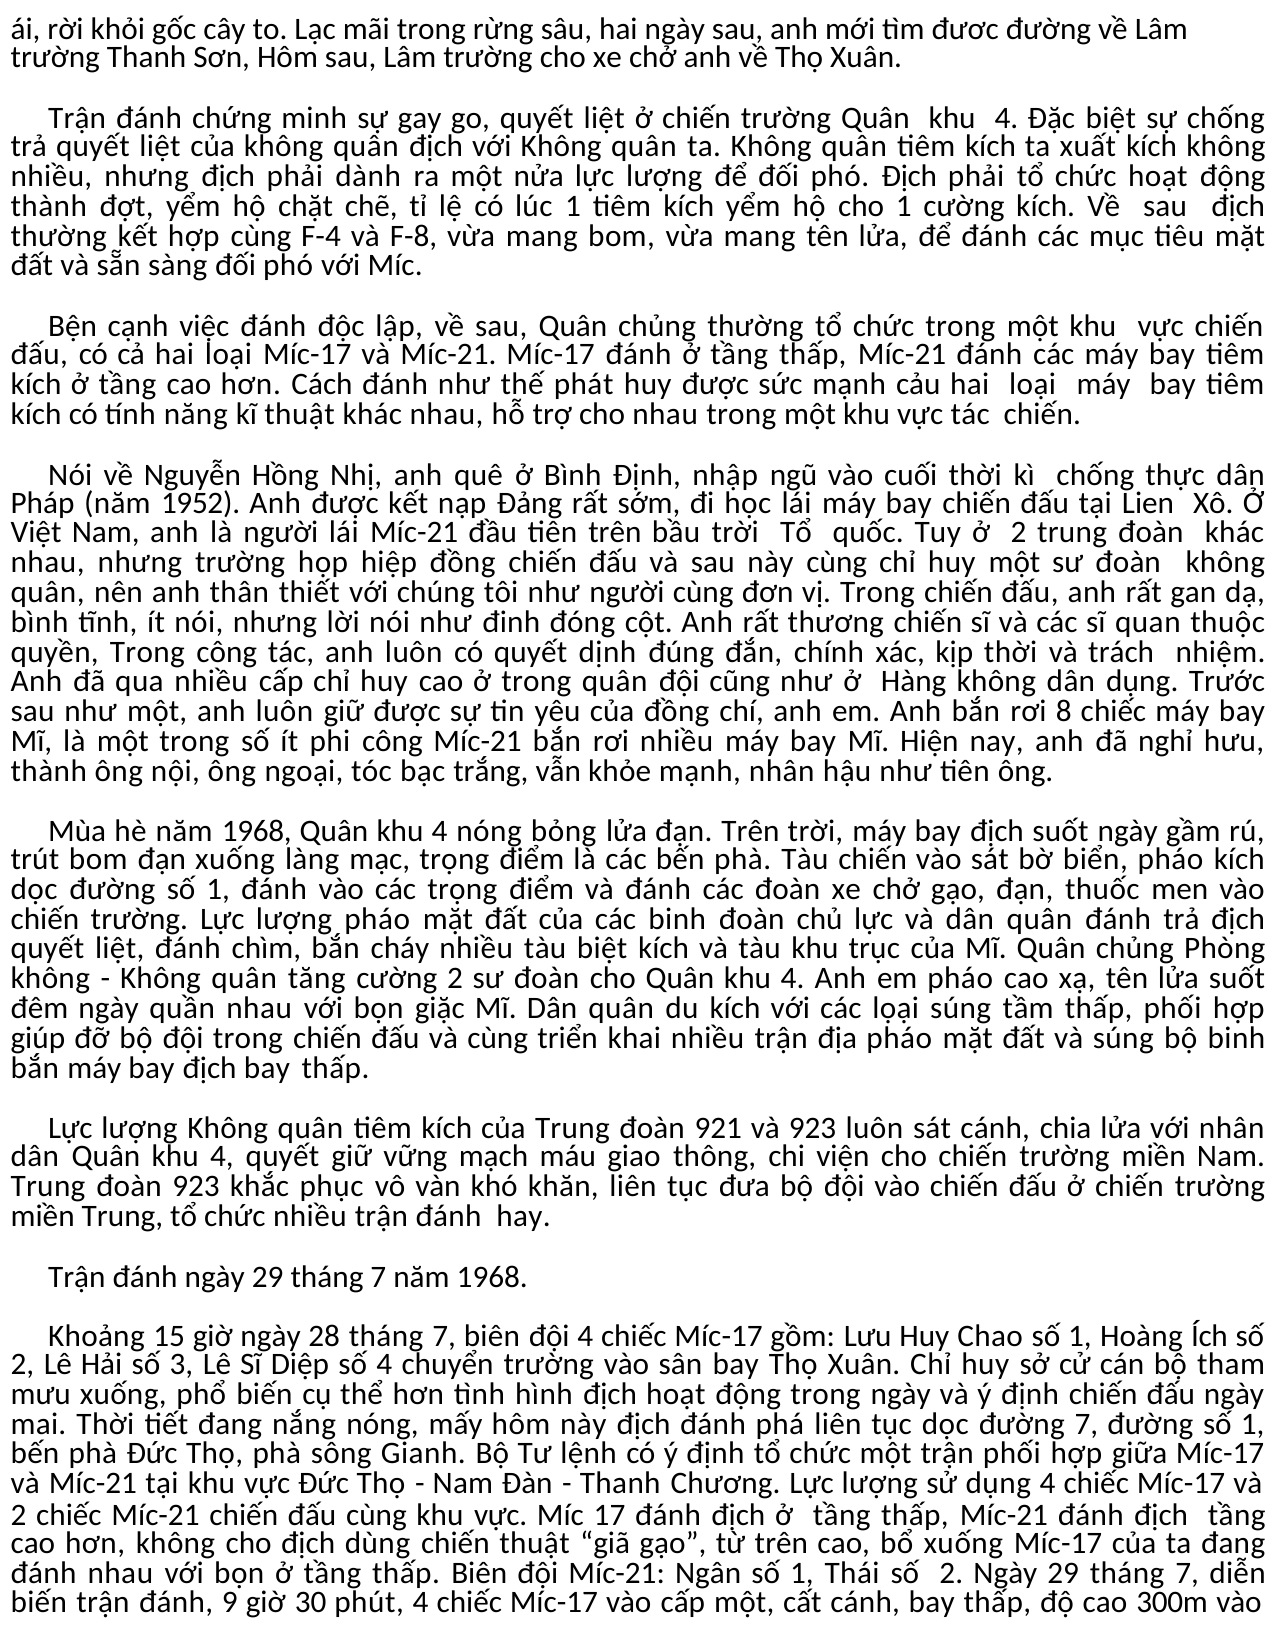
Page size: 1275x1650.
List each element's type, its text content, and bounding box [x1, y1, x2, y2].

text Mùa hè năm 1968, Quân khu 4 nóng bỏng lửa đạn. Trên trời, máy bay địch suốt ngày gầm rú, trút bom đạn xuống làng mạc, trọng điểm là các bến phà. Tàu chiến vào sát bờ biển, pháo kích dọc đường số 1, đánh vào các trọng điểm và đánh các đoàn xe chở gạo, đạn, thuốc men vào chiến trường. Lực lượng pháo mặt đất của các binh đoàn chủ lực và dân quân đánh trả địch quyết liệt, đánh chìm, bắn cháy nhiều tàu biệt kích và tàu khu trục của Mĩ. Quân chủng Phòng không - Không quân tăng cường 2 sư đoàn cho Quân khu 4. Anh em pháo cao xạ, tên lửa suốt đêm ngày quần nhau với bọn giặc Mĩ. Dân quân du kích với các lọại súng tầm thấp, phối hợp giúp đỡ bộ đội trong chiến đấu và cùng triển khai nhiều trận địa pháo mặt đất và súng bộ binh bắn máy bay địch bay thấp. [10, 818, 1265, 1086]
text Bện cạnh việc đánh độc lập, về sau, Quân chủng thường tổ chức trong một khu vực chiến đấu, có cả hai loại Míc-17 và Míc-21. Míc-17 đánh ở tầng thấp, Míc-21 đánh các máy bay tiêm kích ở tầng cao hơn. Cách đánh như thế phát huy được sức mạnh cảu hai loại máy bay tiêm kích có tính năng kĩ thuật khác nhau, hỗ trợ cho nhau trong một khu vực tác chiến. [10, 313, 1265, 432]
text ái, rời khỏi gốc cây to. Lạc mãi trong rừng sâu, hai ngày sau, anh mới tìm đươc đường về Lâm trường Thanh Sơn, Hôm sau, Lâm trường cho xe chở anh về Thọ Xuân. [10, 16, 1275, 75]
text Trận đánh ngày 29 tháng 7 năm 1968. [48, 1257, 1275, 1295]
text Khoảng 15 giờ ngày 28 tháng 7, biên đội 4 chiếc Míc-17 gồm: Lưu Huy Chao số 1, Hoàng Ích số 2, Lê Hải số 3, Lê Sĩ Diệp số 4 chuyển trường vào sân bay Thọ Xuân. Chỉ huy sở cử cán bộ tham mưu xuống, phổ biến cụ thể hơn tình hình địch hoạt động trong ngày và ý định chiến đấu ngày mai. Thời tiết đang nắng nóng, mấy hôm này địch đánh phá liên tục dọc đường 7, đường số 1, bến phà Đức Thọ, phà sông Gianh. Bộ Tư lệnh có ý định tổ chức một trận phối hợp giữa Míc-17 và Míc-21 tại khu vực Đức Thọ - Nam Đàn - Thanh Chương. Lực lượng sử dụng 4 chiếc Míc-17 và [10, 1323, 1265, 1502]
text 2 chiếc Míc-21 chiến đấu cùng khu vực. Míc 17 đánh địch ở tầng thấp, Míc-21 đánh địch tầng cao hơn, không cho địch dùng chiến thuật “giã gạo”, từ trên cao, bổ xuống Míc-17 của ta đang đánh nhau với bọn ở tầng thấp. Biên đội Míc-21: Ngân số 1, Thái số 2. Ngày 29 tháng 7, diễn biến trận đánh, 9 giờ 30 phút, 4 chiếc Míc-17 vào cấp một, cất cánh, bay thấp, độ cao 300m vào [10, 1502, 1266, 1621]
text Lực lượng Không quân tiêm kích của Trung đoàn 921 và 923 luôn sát cánh, chia lửa với nhân dân Quân khu 4, quyết giữ vững mạch máu giao thông, chi viện cho chiến trường miền Nam. Trung đoàn 923 khắc phục vô vàn khó khăn, liên tục đưa bộ đội vào chiến đấu ở chiến trường miền Trung, tổ chức nhiều trận đánh hay. [10, 1115, 1265, 1234]
text Nói về Nguyễn Hồng Nhị, anh quê ở Bình Định, nhập ngũ vào cuối thời kì chống thực dân Pháp (năm 1952). Anh được kết nạp Đảng rất sớm, đi học lái máy bay chiến đấu tại Lien Xô. Ở Việt Nam, anh là người lái Míc-21 đầu tiên trên bầu trời Tổ quốc. Tuy ở 2 trung đoàn khác nhau, nhưng trường họp hiệp đồng chiến đấu và sau này cùng chỉ huy một sư đoàn không quân, nên anh thân thiết với chúng tôi như người cùng đơn vị. Trong chiến đấu, anh rất gan dạ, bình tĩnh, ít nói, nhưng lời nói như đinh đóng cột. Anh rất thương chiến sĩ và các sĩ quan thuộc quyền, Trong công tác, anh luôn có quyết dịnh đúng đắn, chính xác, kịp thời và trách nhiệm. Anh đã qua nhiều cấp chỉ huy cao ở trong quân đội cũng như ở Hàng không dân dụng. Trước sau như một, anh luôn giữ được sự tin yêu của đồng chí, anh em. Anh bắn rơi 8 chiếc máy bay Mĩ, là một trong số ít phi công Míc-21 bắn rơi nhiều máy bay Mĩ. Hiện nay, anh đã nghỉ hưu, thành ông nội, ông ngoại, tóc bạc trắng, vẫn khỏe mạnh, nhân hậu như tiên ông. [10, 461, 1266, 789]
text Trận đánh chứng minh sự gay go, quyết liệt ở chiến trường Quân khu 4. Đặc biệt sự chống trả quyết liệt của không quân địch với Không quân ta. Không quân tiêm kích ta xuất kích không nhiều, nhưng địch phải dành ra một nửa lực lượng để đối phó. Địch phải tổ chức hoạt động thành đợt, yểm hộ chặt chẽ, tỉ lệ có lúc 1 tiêm kích yểm hộ cho 1 cường kích. Về sau địch thường kết hợp cùng F-4 và F-8, vừa mang bom, vừa mang tên lửa, để đánh các mục tiêu mặt đất và sẵn sàng đối phó với Míc. [10, 105, 1266, 283]
